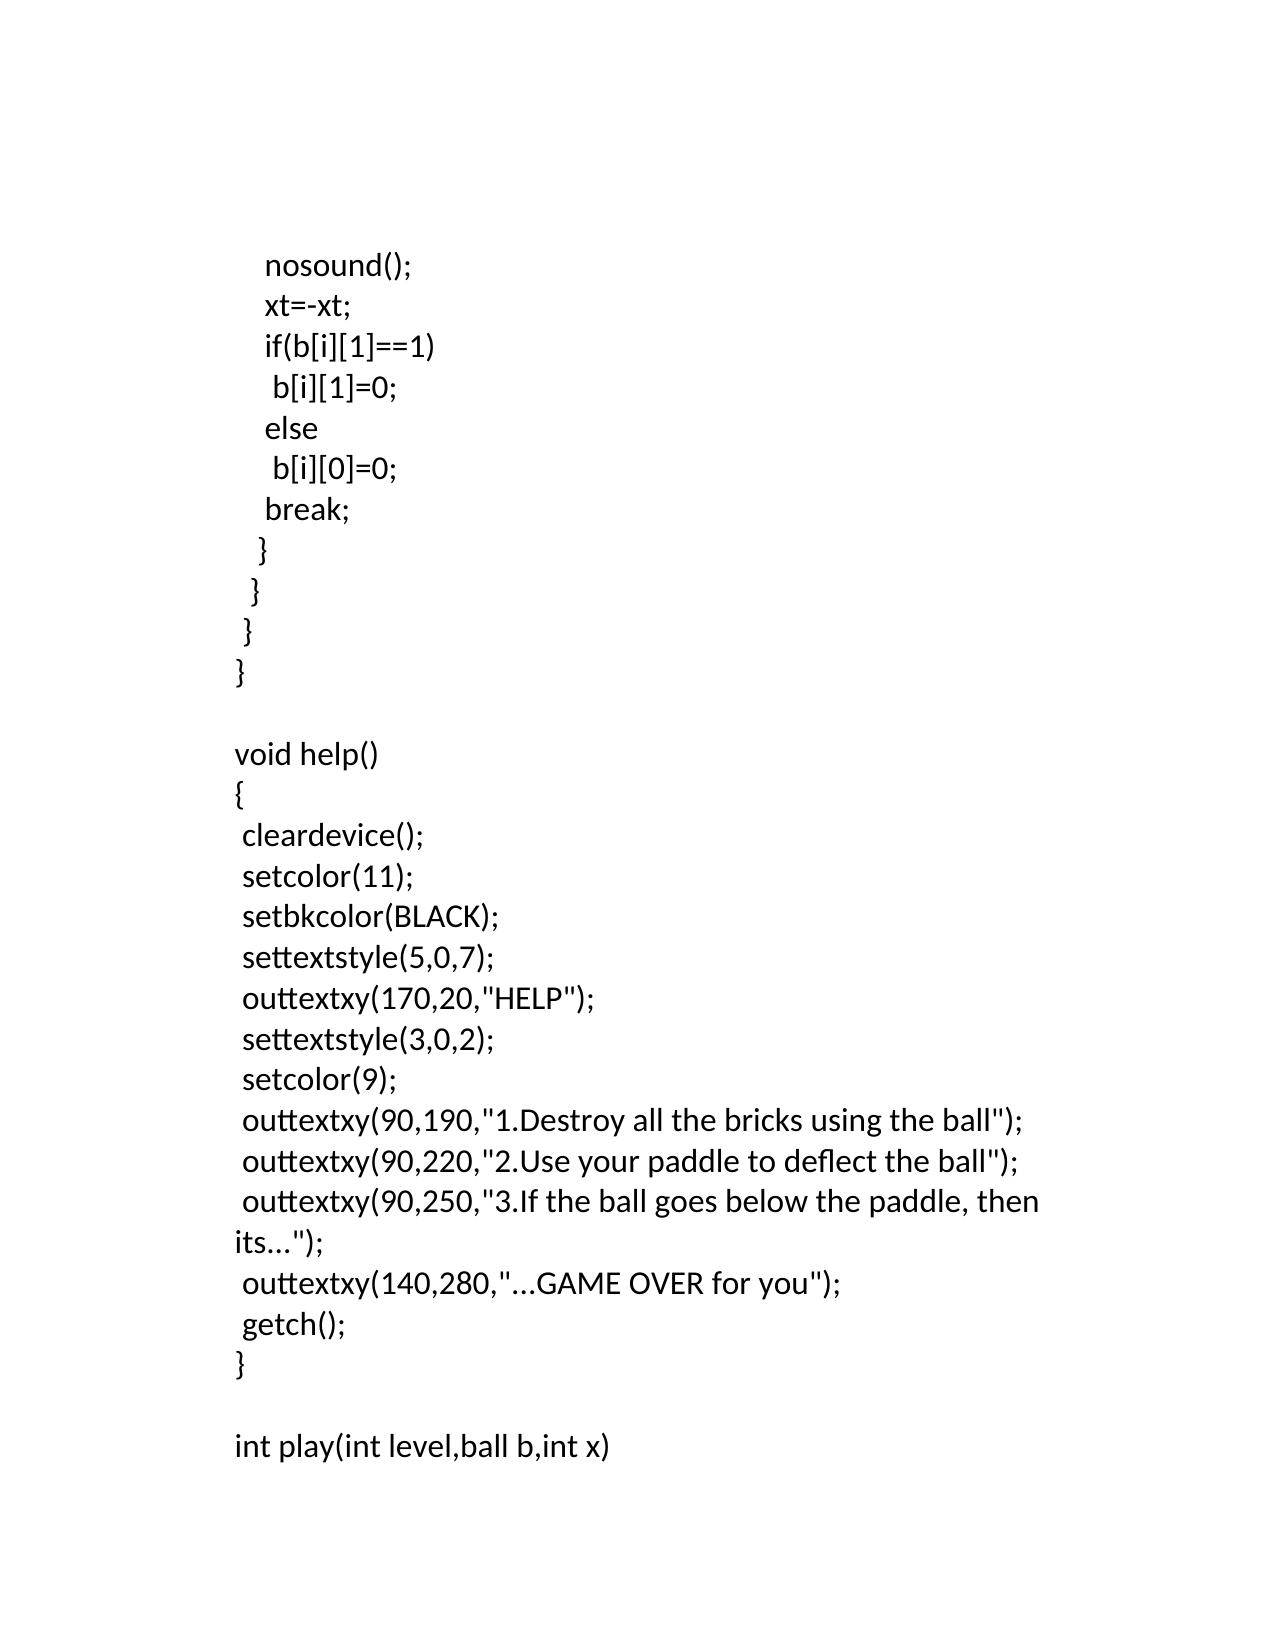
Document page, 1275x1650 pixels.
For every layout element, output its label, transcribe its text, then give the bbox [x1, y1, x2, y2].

list } [234, 529, 1125, 569]
list settextstyle(3,0,2); [234, 1018, 1125, 1058]
list xt=-xt; [234, 284, 1125, 325]
list if(b[i][1]==1) [234, 325, 1125, 366]
list b[i][1]=0; [234, 366, 1125, 407]
list } [234, 569, 1125, 610]
list outtextxy(90,220,"2.Use your paddle to deflect the ball"); [234, 1140, 1125, 1181]
list setbkcolor(BLACK); [234, 895, 1125, 936]
list nosound(); [234, 244, 1125, 284]
list b[i][0]=0; [234, 447, 1125, 488]
list outtextxy(90,250,"3.If the ball goes below the paddle, then its..."); [234, 1181, 1125, 1262]
list } [234, 1343, 1125, 1384]
list else [234, 407, 1125, 447]
list outtextxy(90,190,"1.Destroy all the bricks using the ball"); [234, 1099, 1125, 1140]
list break; [234, 488, 1125, 529]
list } [234, 610, 1125, 651]
list setcolor(9); [234, 1058, 1125, 1099]
list int play(int level,ball b,int x) [234, 1425, 1125, 1466]
list setcolor(11); [234, 855, 1125, 895]
list settextstyle(5,0,7); [234, 936, 1125, 977]
list } [234, 651, 1125, 692]
list cleardevice(); [234, 814, 1125, 855]
list getch(); [234, 1303, 1125, 1343]
list { [234, 773, 1125, 814]
list void help() [234, 732, 1125, 773]
list outtextxy(170,20,"HELP"); [234, 977, 1125, 1018]
list outtextxy(140,280,"...GAME OVER for you"); [234, 1262, 1125, 1303]
